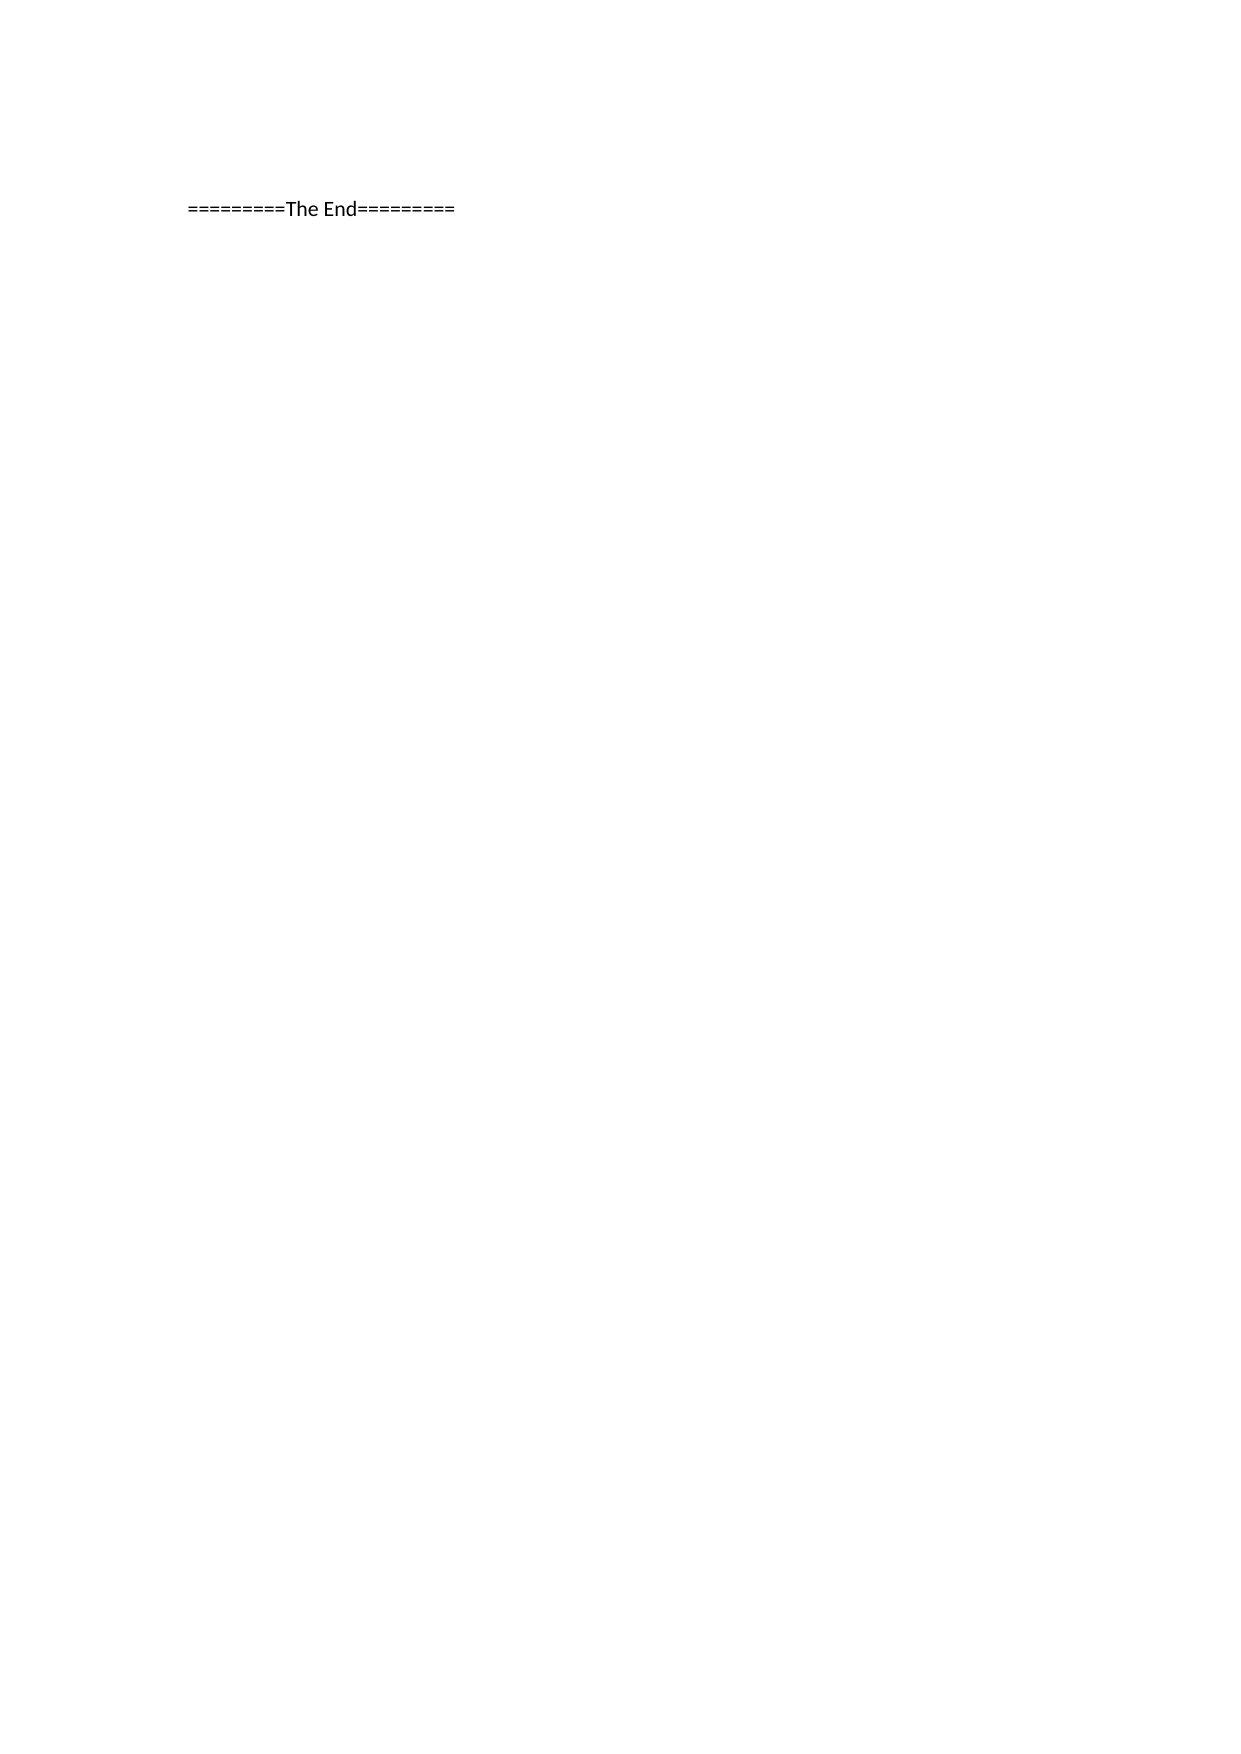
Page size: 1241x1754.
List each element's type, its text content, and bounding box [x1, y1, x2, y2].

text =========The End========= [187, 195, 1053, 222]
